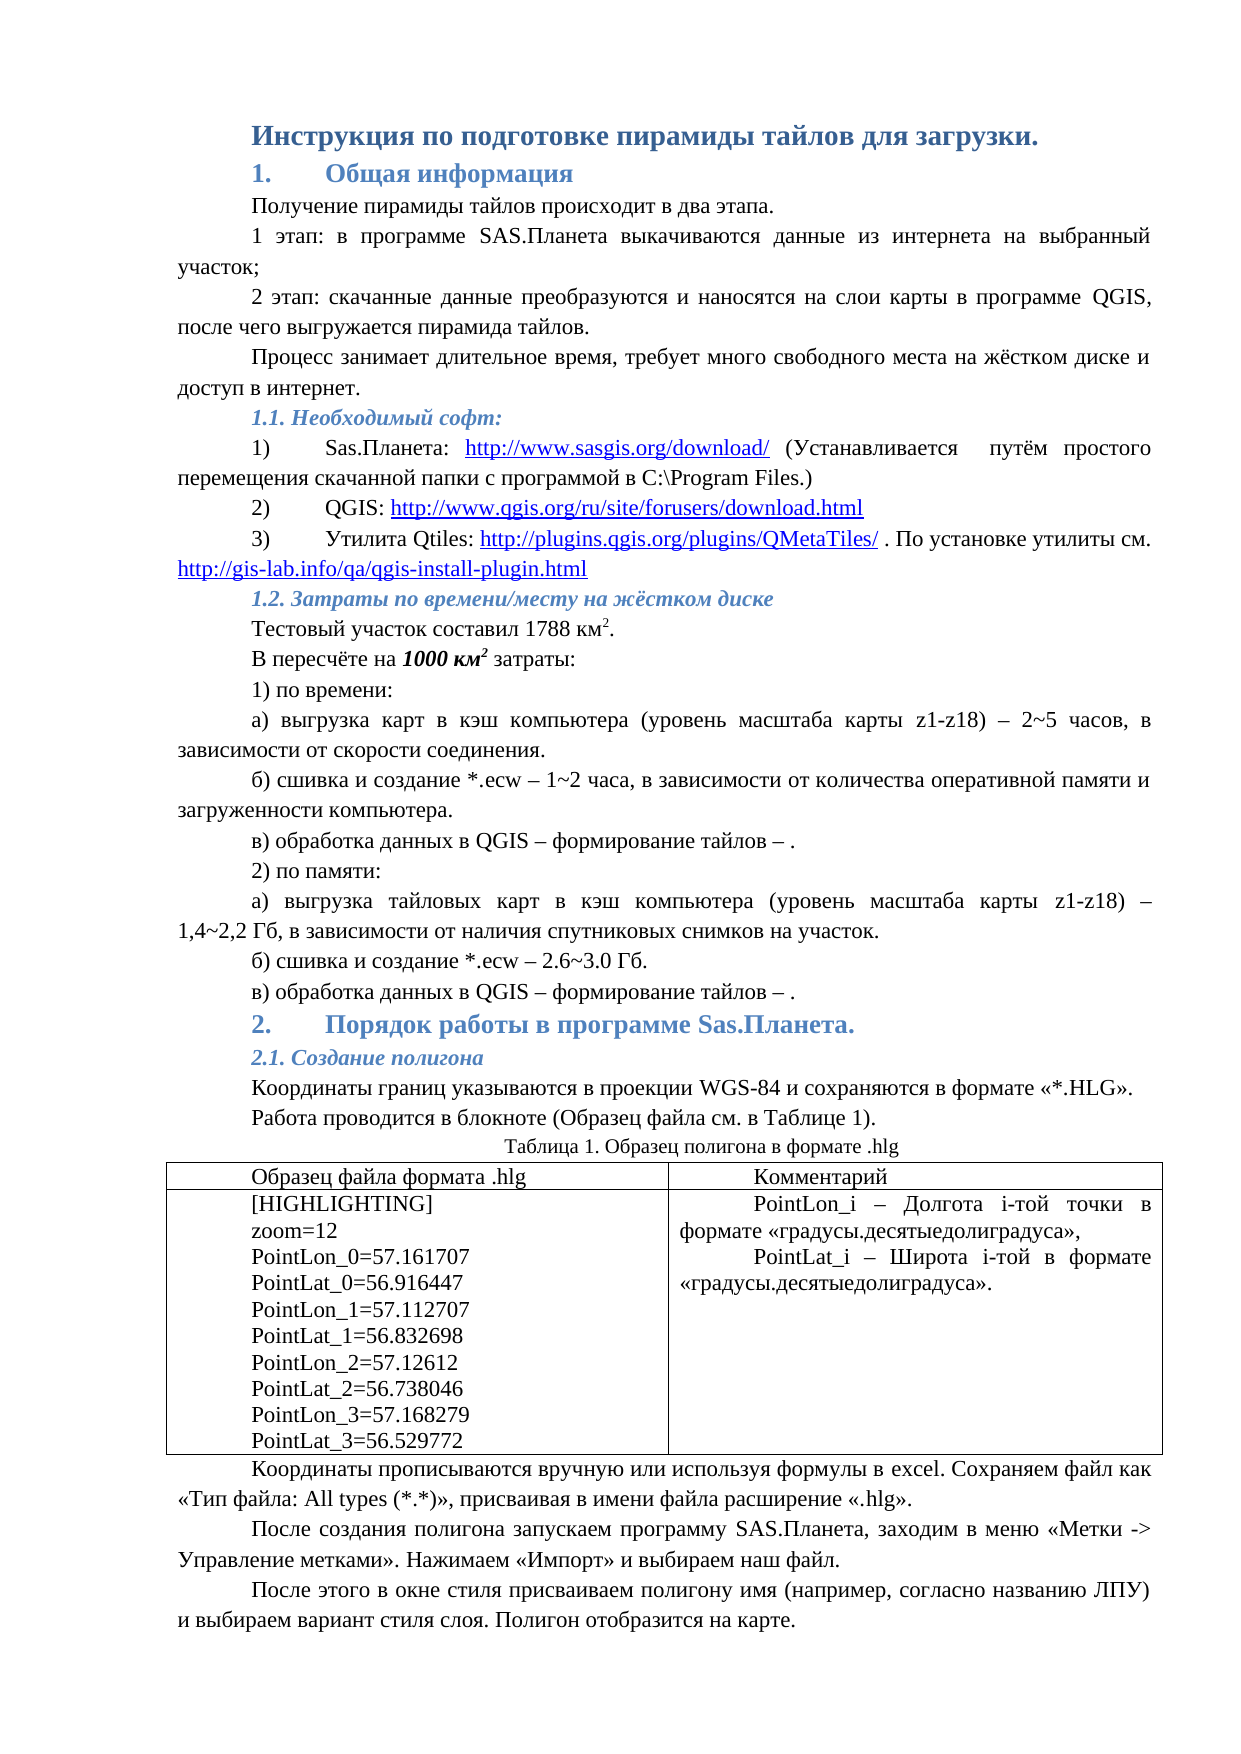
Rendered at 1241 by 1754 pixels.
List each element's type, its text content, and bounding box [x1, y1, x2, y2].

text 1 этап: в программе SAS.Планета выкачиваются данные из интернета на выбранный участок; [177, 223, 1152, 279]
text Получение пирамиды тайлов происходит в два этапа. [177, 192, 1152, 219]
text Процесс занимает длительное время, требует много свободного места на жёстком диске и доступ в интернет. [177, 343, 1152, 400]
text Координаты границ указываются в проекции WGS-84 и сохраняются в формате «*.HLG». [177, 1074, 1152, 1100]
text в) обработка данных в QGIS – формирование тайлов – . [177, 978, 1152, 1004]
subtitle Инструкция по подготовке пирамиды тайлов для загрузки. [177, 118, 1152, 152]
list 1.2. Затраты по времени/месту на жёстком диске [177, 585, 1152, 611]
table_cell PointLon_i – Долгота i-той точки в формате «градусы.десятыедолиградуса», PointLat_i – Широта i-той в формате «градусы.десятыедолиградуса». [669, 1190, 1162, 1454]
text б) сшивка и создание *.ecw – 2.6~3.0 Гб. [177, 948, 1152, 974]
list а) выгрузка карт в кэш компьютера (уровень масштаба карты z1-z18) – 2~5 часов, в зависимости от скорости соединения. [177, 706, 1152, 762]
subtitle 2.1. Создание полигона [177, 1044, 1152, 1070]
text 2 этап: скачанные данные преобразуются и наносятся на слои карты в программе QGIS, после чего выгружается пирамида тайлов. [177, 283, 1152, 339]
list в) обработка данных в QGIS – формирование тайлов – . [177, 827, 1152, 853]
list Sas.Планета: http://www.sasgis.org/download/ (Устанавливается путём простого перемещения скачанной папки с программой в C:\Program Files.) [177, 434, 1152, 491]
table_header Комментарий [669, 1163, 1162, 1189]
subtitle Общая информация [177, 157, 1152, 188]
list В пересчёте на 1000 км2 затраты: [177, 646, 1152, 672]
table_header Образец файла формата .hlg [167, 1163, 668, 1189]
list Таблица 1. Образец полигона в формате .hlg [177, 1134, 1152, 1158]
text а) выгрузка тайловых карт в кэш компьютера (уровень масштаба карты z1-z18) – 1,4~2,2 Гб, в зависимости от наличия спутниковых снимков на участок. [177, 887, 1152, 944]
list Утилита Qtiles: http://plugins.qgis.org/plugins/QMetaTiles/ . По установке утилиты см. http://gis-lab.info/qa/qgis-install-plugin.html [177, 525, 1152, 581]
list После создания полигона запускаем программу SAS.Планета, заходим в меню «Метки -> Управление метками». Нажимаем «Импорт» и выбираем наш файл. [177, 1515, 1152, 1572]
list QGIS: http://www.qgis.org/ru/site/forusers/download.html [177, 494, 1152, 521]
list Работа проводится в блокноте (Образец файла см. в Таблице 1). [177, 1104, 1152, 1131]
list После этого в окне стиля присваиваем полигону имя (например, согласно названию ЛПУ) и выбираем вариант стиля слоя. Полигон отобразится на карте. [177, 1576, 1152, 1632]
text 1.1. Необходимый софт: [177, 404, 1152, 430]
subtitle Порядок работы в программе Sas.Планета. [177, 1008, 1152, 1039]
table_cell [HIGHLIGHTING] zoom=12 PointLon_0=57.161707 PointLat_0=56.916447 PointLon_1=57.112707 PointLat_1=56.832698 PointLon_2=57.12612 PointLat_2=56.738046 PointLon_3=57.168279 PointLat_3=56.529772 [167, 1190, 668, 1454]
list Тестовый участок составил 1788 км2. [177, 615, 1152, 642]
list 2) по памяти: [177, 857, 1152, 883]
list 1) по времени: [177, 676, 1152, 702]
text Координаты прописываются вручную или используя формулы в excel. Сохраняем файл как «Тип файла: All types (*.*)», присваивая в имени файла расширение «.hlg». [177, 1455, 1152, 1512]
list б) сшивка и создание *.ecw – 1~2 часа, в зависимости от количества оперативной памяти и загруженности компьютера. [177, 766, 1152, 823]
